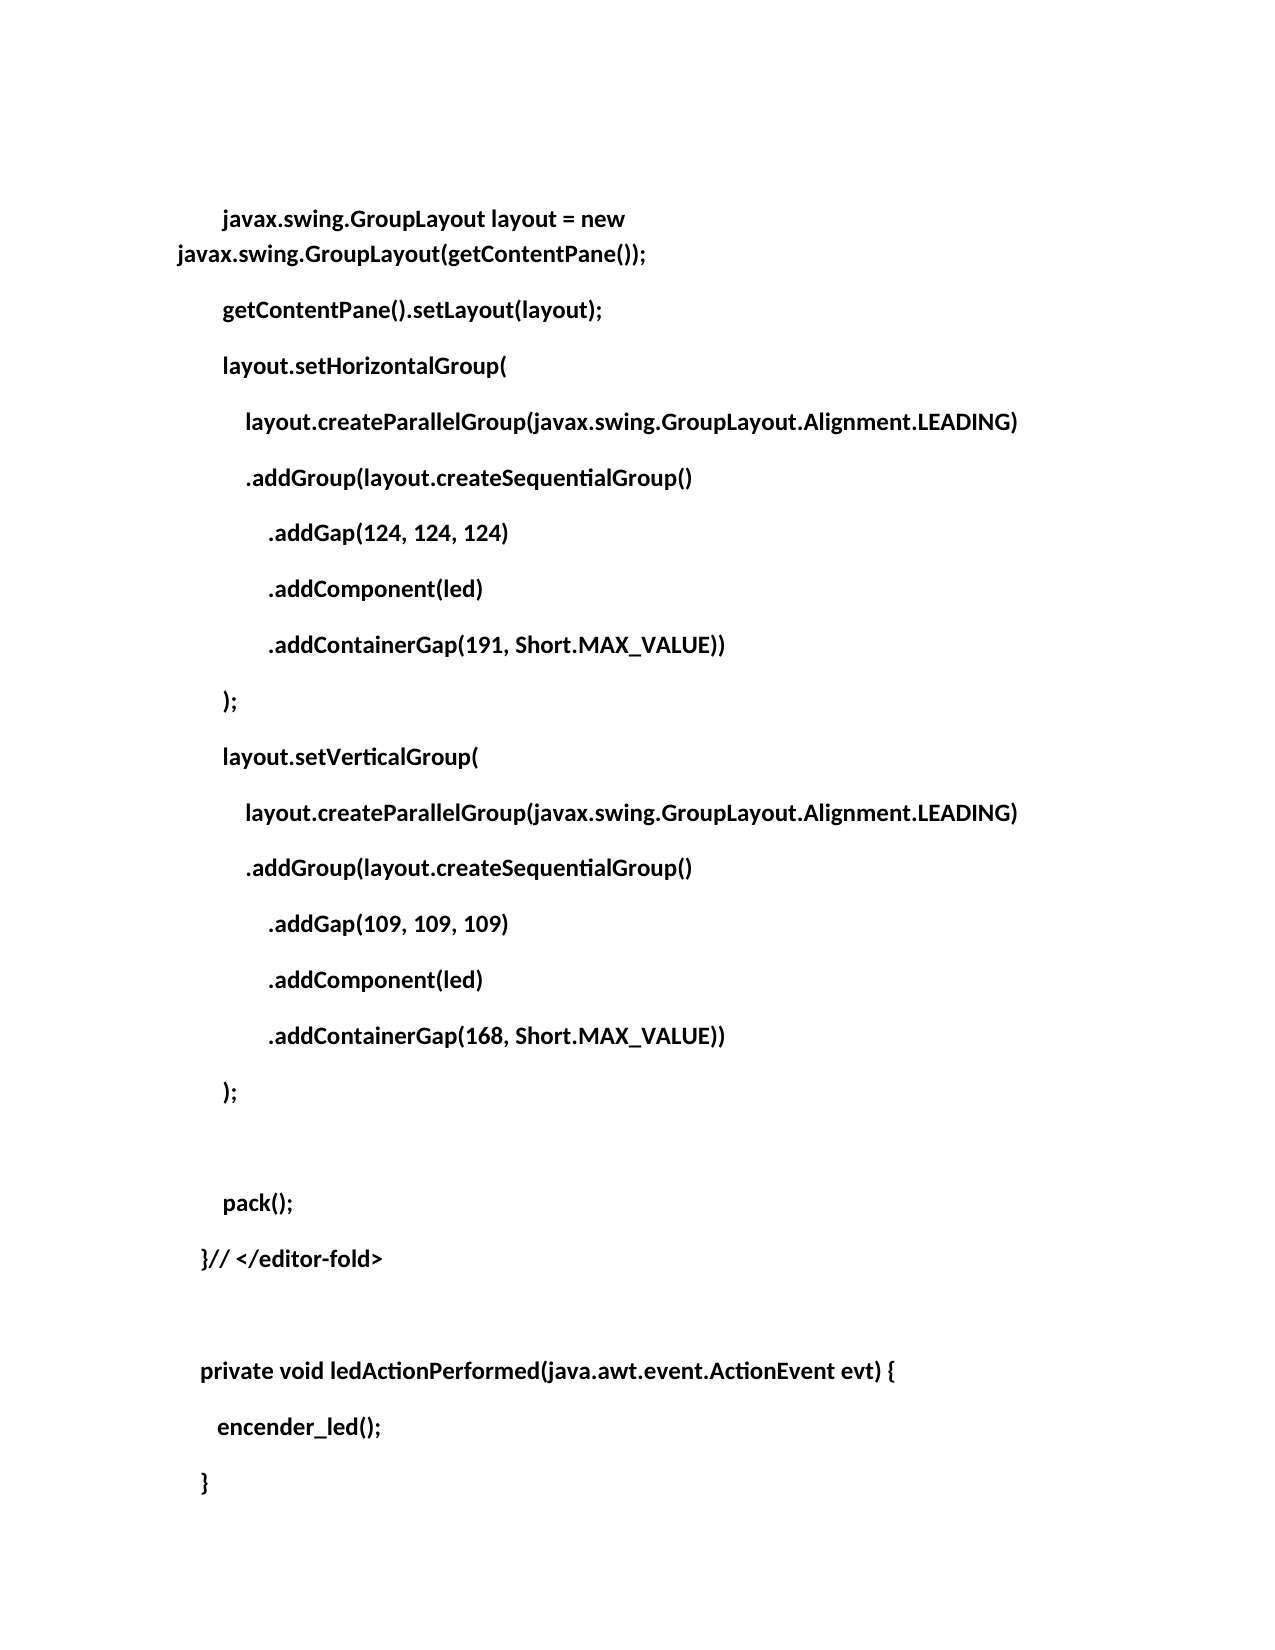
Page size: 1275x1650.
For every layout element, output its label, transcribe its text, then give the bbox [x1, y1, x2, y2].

text private void ledActionPerformed(java.awt.event.ActionEvent evt) { [177, 1355, 1098, 1386]
text .addContainerGap(168, Short.MAX_VALUE)) [177, 1020, 1098, 1051]
text javax.swing.GroupLayout layout = new javax.swing.GroupLayout(getContentPane()); [177, 203, 1098, 269]
text pack(); [177, 1188, 1098, 1218]
text }// </editor-fold> [177, 1243, 1098, 1274]
text .addGap(124, 124, 124) [177, 518, 1098, 548]
text layout.setHorizontalGroup( [177, 350, 1098, 381]
text } [177, 1467, 1098, 1497]
text .addGap(109, 109, 109) [177, 908, 1098, 939]
text layout.createParallelGroup(javax.swing.GroupLayout.Alignment.LEADING) [177, 797, 1098, 827]
text .addComponent(led) [177, 573, 1098, 604]
text .addGroup(layout.createSequentialGroup() [177, 462, 1098, 492]
text ); [177, 1076, 1098, 1106]
text .addContainerGap(191, Short.MAX_VALUE)) [177, 629, 1098, 660]
text .addGroup(layout.createSequentialGroup() [177, 853, 1098, 883]
text .addComponent(led) [177, 964, 1098, 995]
text getContentPane().setLayout(layout); [177, 294, 1098, 325]
text layout.setVerticalGroup( [177, 741, 1098, 771]
text layout.createParallelGroup(javax.swing.GroupLayout.Alignment.LEADING) [177, 406, 1098, 436]
text ); [177, 685, 1098, 716]
text encender_led(); [177, 1411, 1098, 1441]
